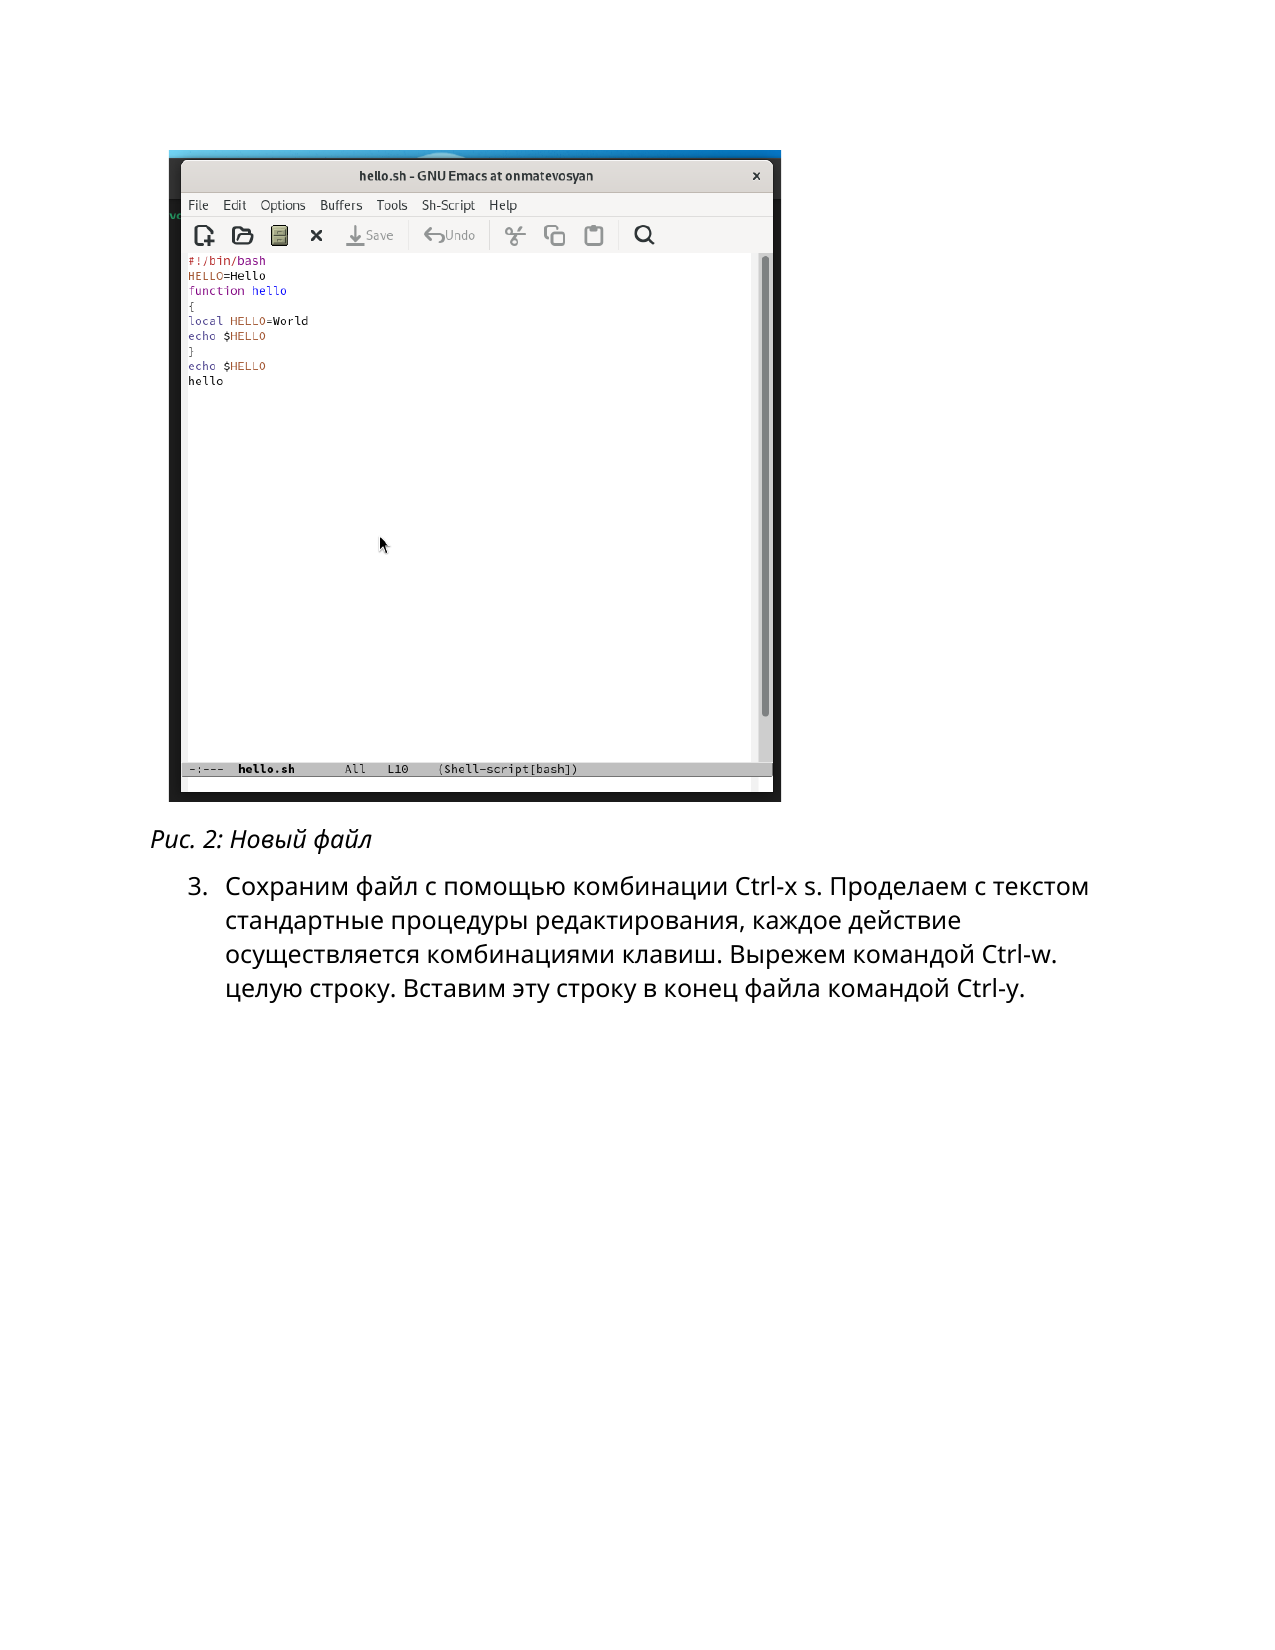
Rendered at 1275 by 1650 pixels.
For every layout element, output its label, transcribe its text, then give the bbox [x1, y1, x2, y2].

list Сохраним файл с помощью комбинации Ctrl-x s. Проделаем с текстом стандартные процедуры редактирования, каждое действие осуществляется комбинациями клавиш. Вырежем командой Ctrl-w. целую строку. Вставим эту строку в конец файла командой Ctrl-y. [187, 869, 1125, 1005]
picture [168, 150, 782, 802]
text Рис. 2: Новый файл [150, 822, 1125, 856]
